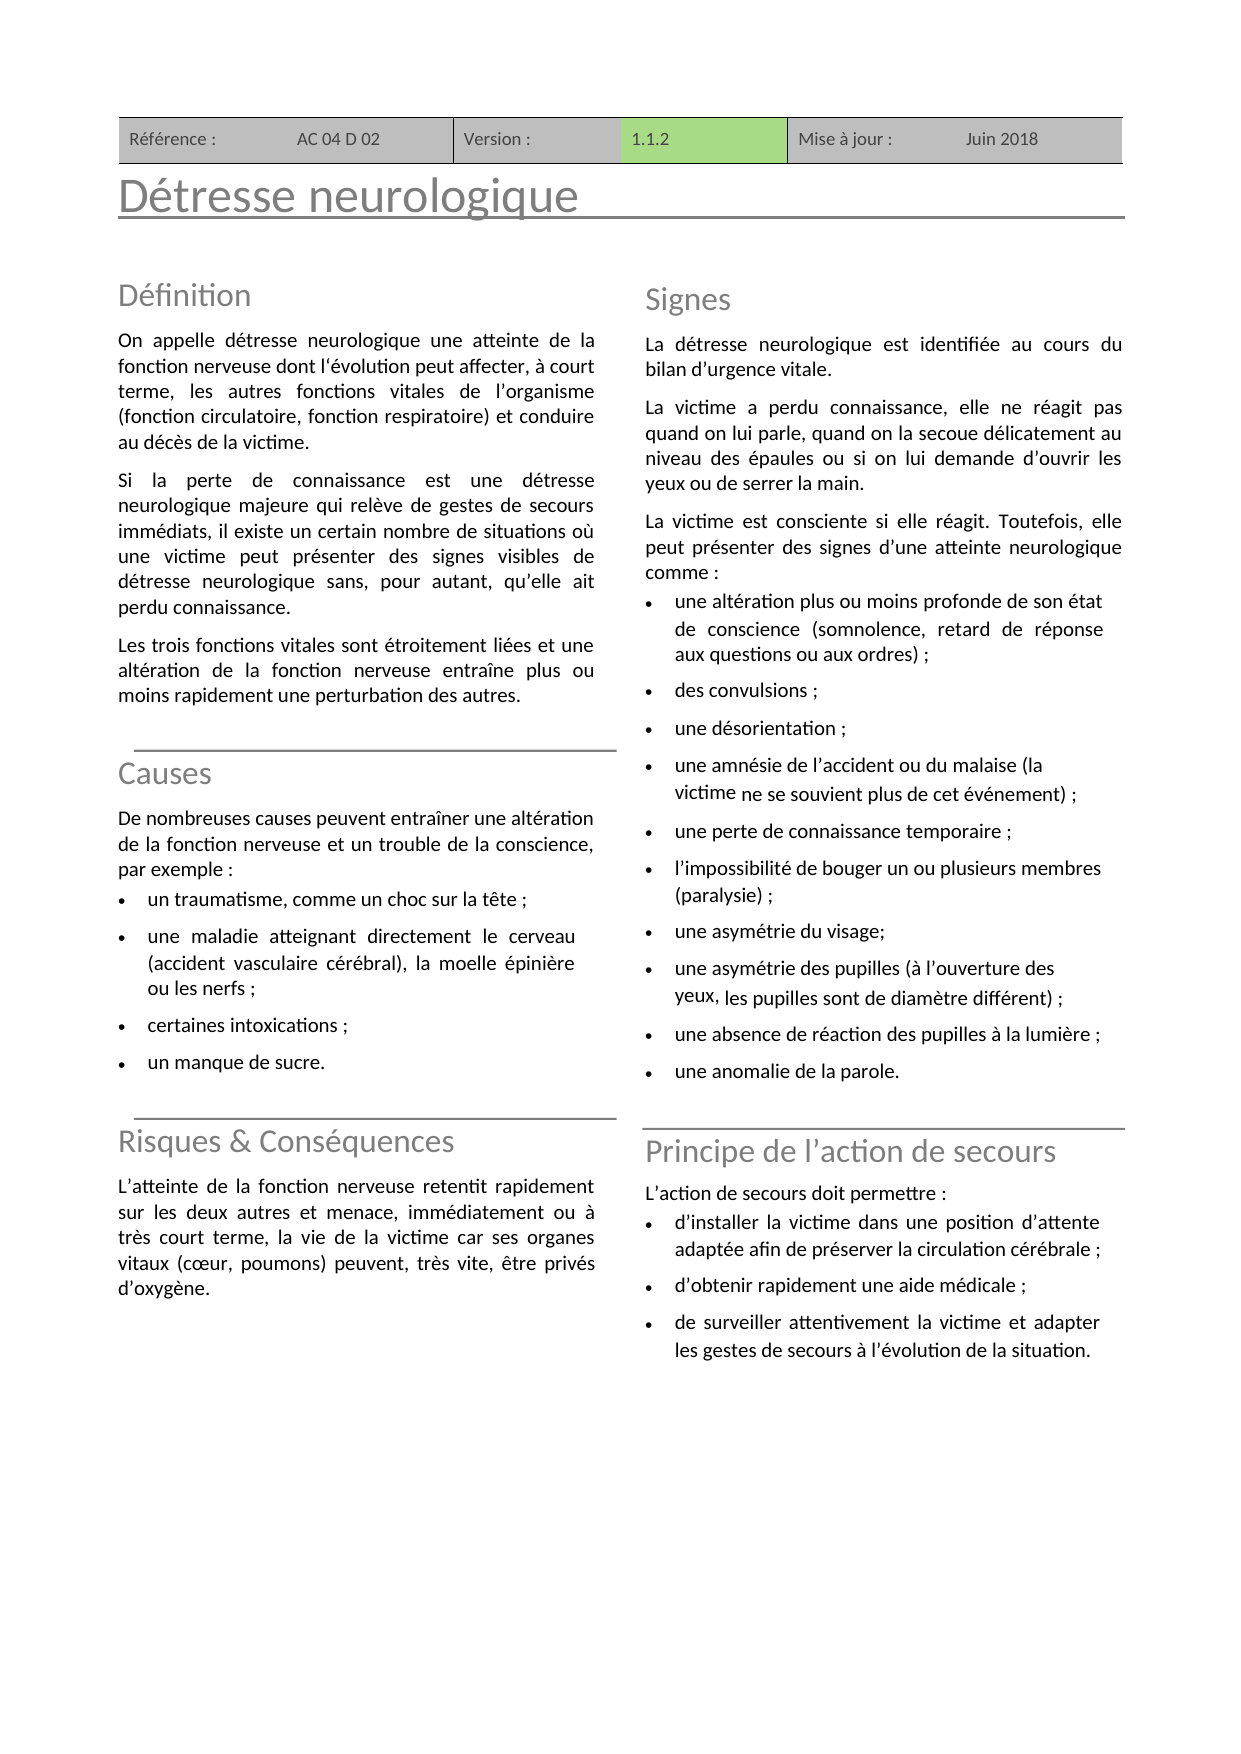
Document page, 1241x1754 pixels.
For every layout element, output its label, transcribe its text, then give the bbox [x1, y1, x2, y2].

list un traumatisme, comme un choc sur la tête ; [118, 886, 595, 914]
text De nombreuses causes peuvent entraîner une altération de la fonction nerveuse et un trouble de la conscience, par exemple : [118, 805, 595, 882]
list l’impossibilité de bouger un ou plusieurs membres (paralysie) ; [645, 857, 1103, 907]
text L’action de secours doit permettre : [645, 1180, 1240, 1206]
text La victime est consciente si elle réagit. Toutefois, elle peut présenter des signes d’une atteinte neurologique comme : [645, 508, 1123, 585]
list d’installer la victime dans une position d’attente adaptée afin de préserver la circulation cérébrale ; [645, 1211, 1103, 1262]
list une absence de réaction des pupilles à la lumière ; [645, 1021, 1240, 1049]
list des convulsions ; [645, 677, 1240, 705]
subtitle Détresse neurologique [118, 164, 1240, 224]
list de surveiller attentivement la victime et adapter les gestes de secours à l’évolution de la situation. [645, 1311, 1103, 1362]
text On appelle détresse neurologique une atteinte de la fonction nerveuse dont l‘évolution peut affecter, à court terme, les autres fonctions vitales de l’organisme (fonction circulatoire, fonction respiratoire) et conduire au décès de la victime. [118, 327, 595, 454]
list une amnésie de l’accident ou du malaise (la victime ne se souvient plus de cet événement) ; [645, 753, 1103, 807]
list une altération plus ou moins profonde de son état de conscience (somnolence, retard de réponse aux questions ou aux ordres) ; [645, 589, 1103, 667]
list une anomalie de la parole. [645, 1059, 1240, 1087]
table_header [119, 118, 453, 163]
subtitle Définition [118, 274, 595, 315]
text L’atteinte de la fonction nerveuse retentit rapidement sur les deux autres et menace, immédiatement ou à très court terme, la vie de la victime car ses organes vitaux (cœur, poumons) peuvent, très vite, être privés d’oxygène. [118, 1174, 595, 1301]
text Les trois fonctions vitales sont étroitement liées et une altération de la fonction nerveuse entraîne plus ou moins rapidement une perturbation des autres. [118, 632, 595, 708]
subtitle Causes [118, 752, 595, 793]
subtitle Principe de l’action de secours [645, 1124, 1240, 1171]
subtitle Signes [645, 278, 1240, 318]
list certaines intoxications ; [118, 1012, 595, 1040]
list un manque de sucre. [118, 1049, 595, 1077]
text Si la perte de connaissance est une détresse neurologique majeure qui relève de gestes de secours immédiats, il existe un certain nombre de situations où une victime peut présenter des signes visibles de détresse neurologique sans, pour autant, qu’elle ait perdu connaissance. [118, 467, 595, 619]
text La détresse neurologique est identifiée au cours du bilan d’urgence vitale. [645, 331, 1123, 382]
list une asymétrie des pupilles (à l’ouverture des yeux, les pupilles sont de diamètre différent) ; [645, 957, 1103, 1010]
list d’obtenir rapidement une aide médicale ; [645, 1272, 1240, 1300]
list une asymétrie du visage; [645, 918, 1240, 946]
list une perte de connaissance temporaire ; [645, 818, 1240, 846]
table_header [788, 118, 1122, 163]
list une maladie atteignant directement le cerveau (accident vasculaire cérébral), la moelle épinière ou les nerfs ; [118, 924, 576, 1001]
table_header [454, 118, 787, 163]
list une désorientation ; [645, 715, 1240, 743]
subtitle Risques & Conséquences [118, 1120, 595, 1161]
text La victime a perdu connaissance, elle ne réagit pas quand on lui parle, quand on la secoue délicatement au niveau des épaules ou si on lui demande d’ouvrir les yeux ou de serrer la main. [645, 394, 1123, 496]
